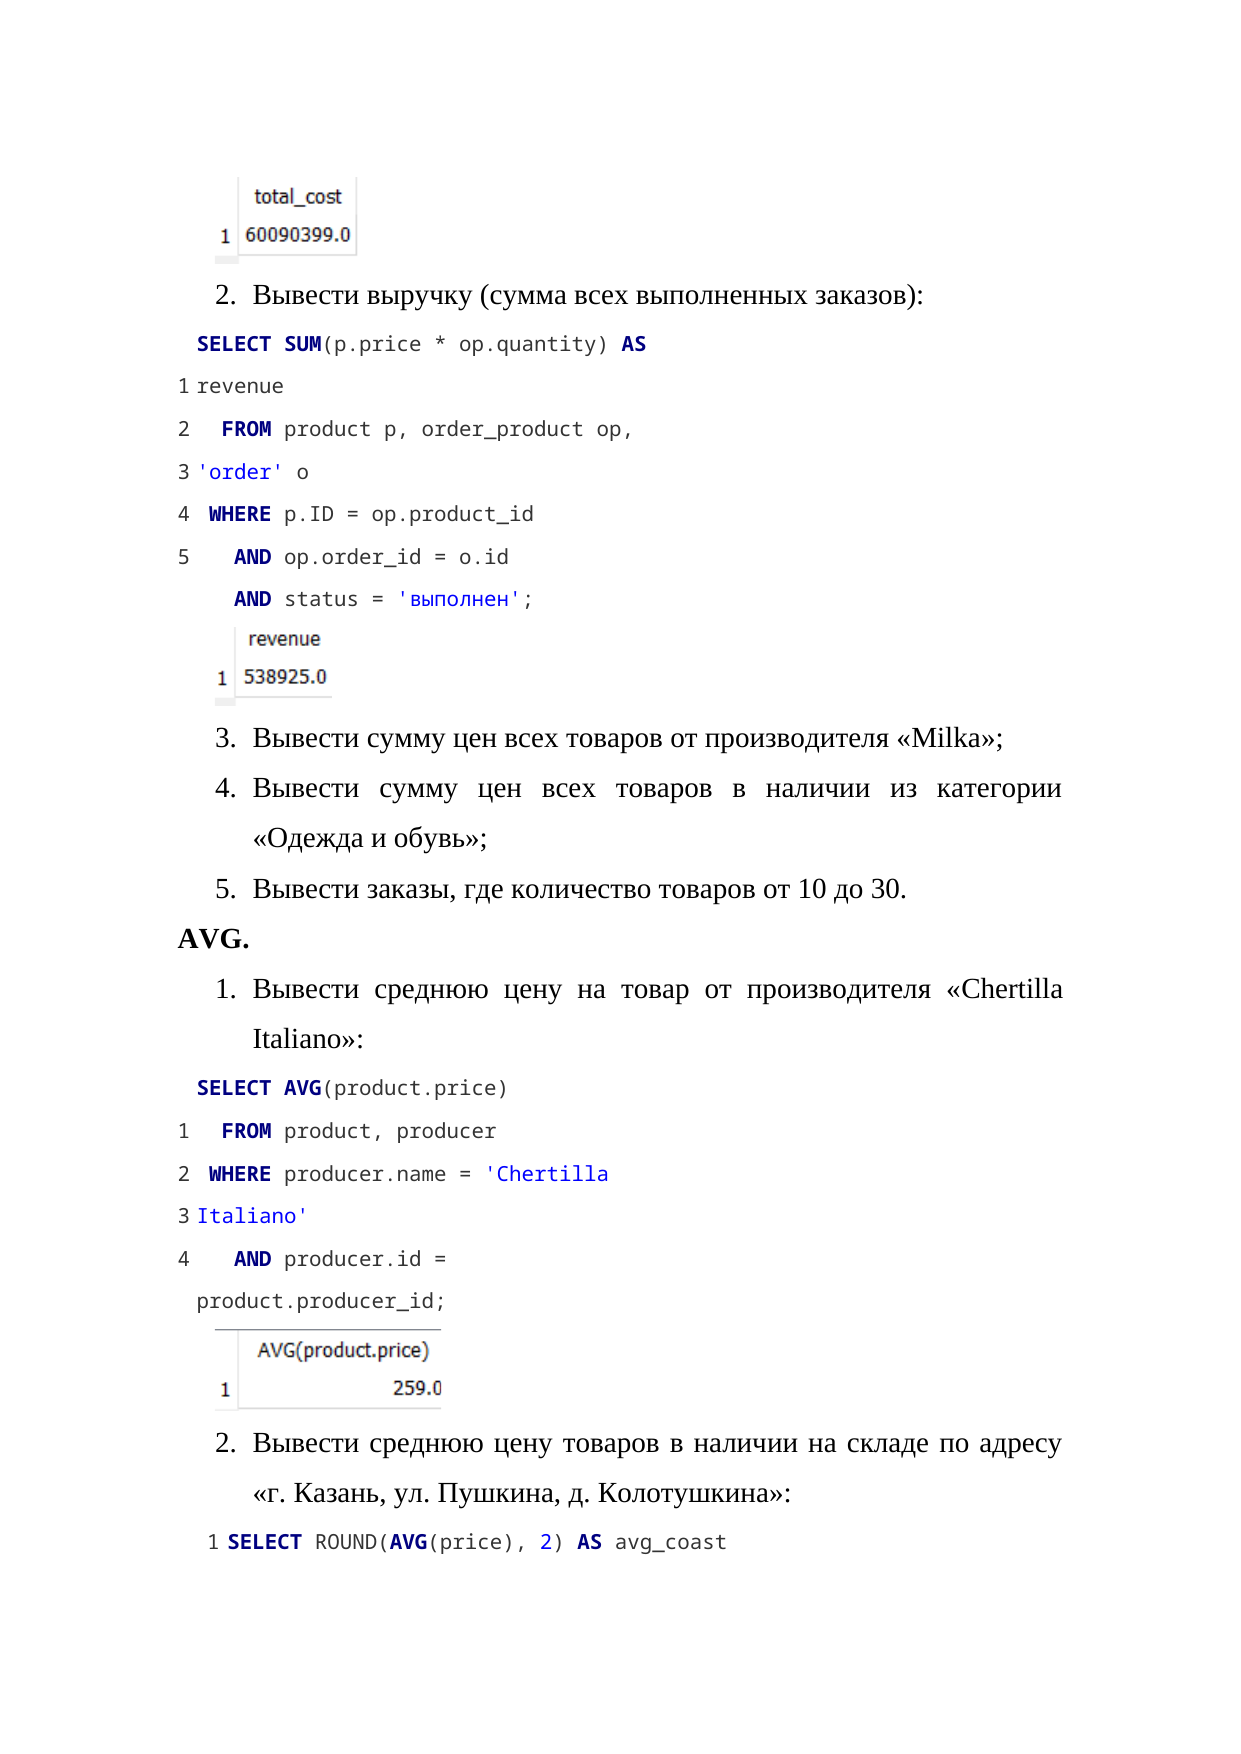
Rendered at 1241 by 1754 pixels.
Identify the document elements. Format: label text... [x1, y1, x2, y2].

picture [214, 177, 359, 264]
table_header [226, 1526, 844, 1569]
table_header SELECT AVG(product.price) FROM product, producer WHERE producer.name = 'Chertilla Italiano' AND producer.id = product.producer_id; [195, 1072, 695, 1330]
list Вывести выручку (сумма всех выполненных заказов): [215, 277, 1063, 311]
list Вывести заказы, где количество товаров от 10 до 30. [215, 871, 1063, 904]
table_header 1 2 3 4 [176, 1072, 195, 1330]
table_header 1 2 3 4 5 [176, 328, 195, 628]
text AVG. [177, 921, 1063, 954]
list Вывести сумму цен всех товаров в наличии из категории «Одежда и обувь»; [215, 770, 1063, 854]
list Вывести сумму цен всех товаров от производителя «Milka»; [215, 720, 1063, 753]
list Вывести среднюю цену товаров в наличии на складе по адресу «г. Казань, ул. Пушкина, д. Колотушкина»: [215, 1425, 1063, 1509]
picture [214, 1329, 442, 1411]
list Вывести среднюю цену на товар от производителя «Chertilla Italiano»: [215, 971, 1063, 1055]
table_header 1 2 3 4 5 6 7 8 [205, 1526, 226, 1569]
table_header SELECT SUM(p.price * op.quantity) AS revenue FROM product p, order_product op, 'order' o WHERE p.ID = op.product_id AND op.order_id = o.id AND status = 'выполнен'; [195, 328, 718, 628]
picture [214, 627, 332, 706]
